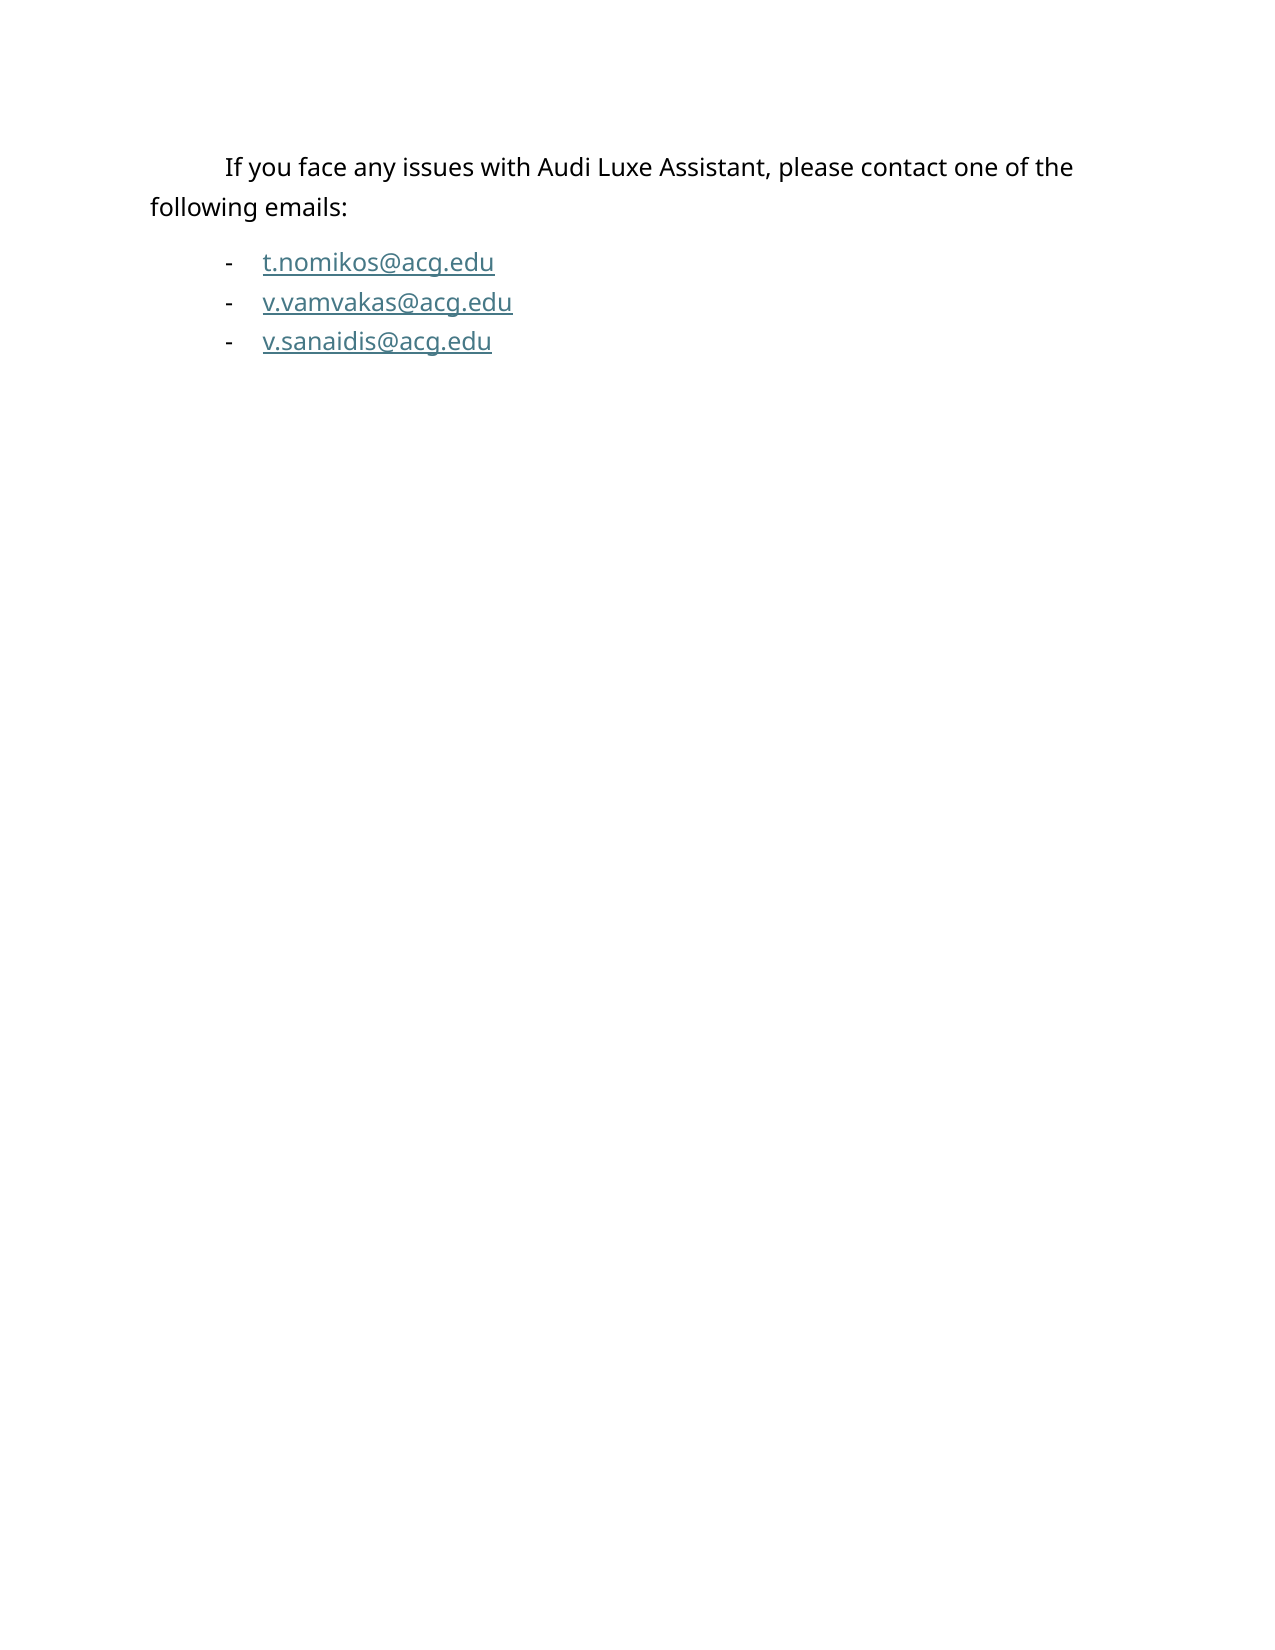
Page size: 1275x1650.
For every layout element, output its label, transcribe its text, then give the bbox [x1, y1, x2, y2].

text If you face any issues with Audi Luxe Assistant, please contact one of the following emails: [150, 150, 1125, 223]
list t.nomikos@acg.edu [225, 245, 1125, 279]
list v.sanaidis@acg.edu [225, 323, 1125, 357]
list v.vamvakas@acg.edu [225, 284, 1125, 318]
